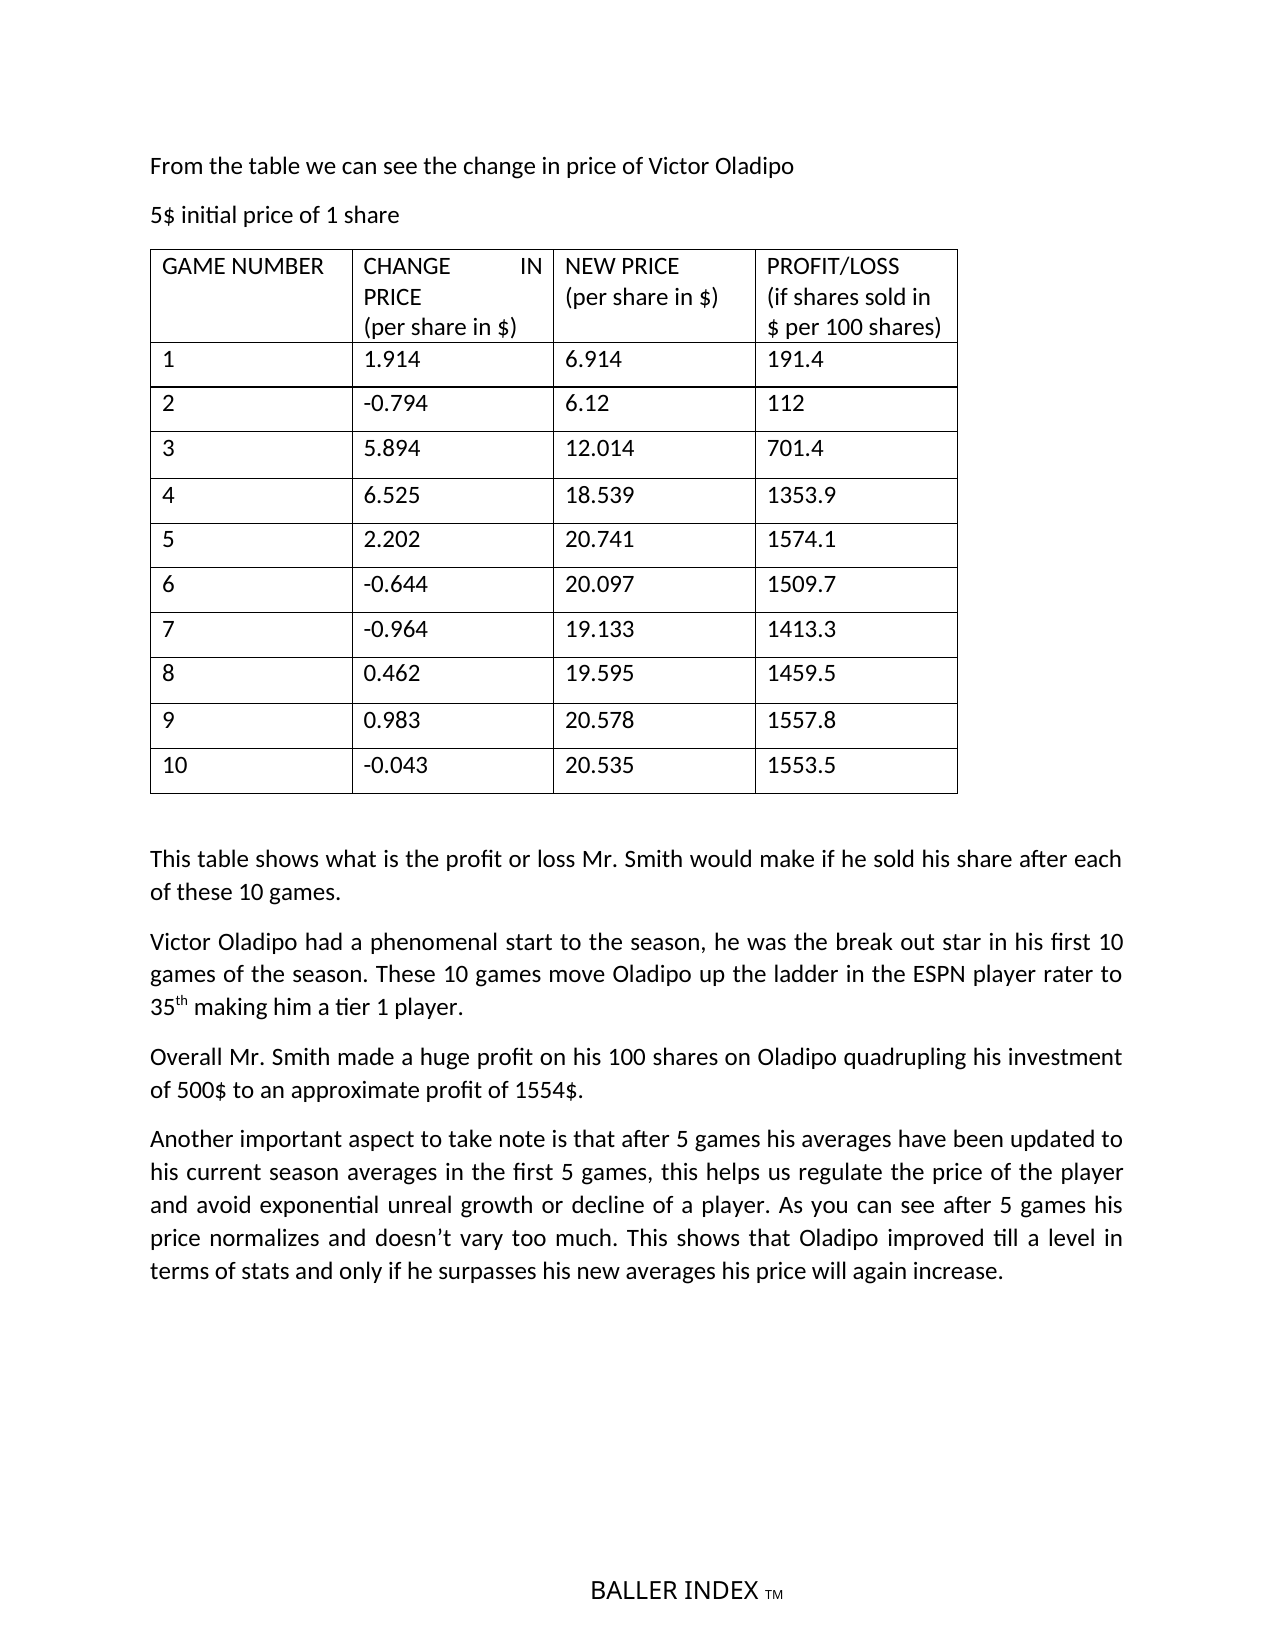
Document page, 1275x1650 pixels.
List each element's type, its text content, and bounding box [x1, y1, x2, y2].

table_cell 6 [151, 568, 352, 612]
table_header CHANGE IN PRICE (per share in $) [353, 250, 553, 342]
table_cell -0.644 [353, 568, 553, 612]
table_cell 12.014 [554, 432, 755, 478]
table_cell 0.462 [353, 658, 553, 703]
table_cell 1509.7 [756, 568, 957, 612]
table_cell 2 [151, 388, 352, 431]
table_cell 6.525 [353, 479, 553, 522]
table_cell 7 [151, 613, 352, 657]
table_cell 1353.9 [756, 479, 957, 522]
table_cell 20.097 [554, 568, 755, 612]
table_cell 0.983 [353, 704, 553, 748]
table_cell 701.4 [756, 432, 957, 478]
table_cell 1553.5 [756, 749, 957, 793]
table_cell 3 [151, 432, 352, 478]
table_cell 6.914 [554, 343, 755, 386]
table_cell 18.539 [554, 479, 755, 522]
table_header GAME NUMBER [151, 250, 352, 342]
table_cell 20.578 [554, 704, 755, 748]
table_cell 20.741 [554, 524, 755, 567]
text This table shows what is the profit or loss Mr. Smith would make if he sold his share after each of these 10 games. [150, 843, 1125, 907]
table_cell 5.894 [353, 432, 553, 478]
table_cell -0.794 [353, 388, 553, 431]
table_cell 8 [151, 658, 352, 703]
table_cell 2.202 [353, 524, 553, 567]
table_cell 1459.5 [756, 658, 957, 703]
text Overall Mr. Smith made a huge profit on his 100 shares on Oladipo quadrupling his investment of 500$ to an approximate profit of 1554$. [150, 1041, 1125, 1104]
table_cell 19.595 [554, 658, 755, 703]
table_cell 1574.1 [756, 524, 957, 567]
table_header PROFIT/LOSS (if shares sold in $ per 100 shares) [756, 250, 957, 342]
table_cell 10 [151, 749, 352, 793]
table_cell 1 [151, 343, 352, 386]
table_cell 5 [151, 524, 352, 567]
table_header NEW PRICE (per share in $) [554, 250, 755, 342]
text Victor Oladipo had a phenomenal start to the season, he was the break out star in his first 10 games of the season. These 10 games move Oladipo up the ladder in the ESPN player rater to 35th making him a tier 1 player. [150, 926, 1125, 1022]
table_cell -0.964 [353, 613, 553, 657]
table_cell 6.12 [554, 388, 755, 431]
table_cell 4 [151, 479, 352, 522]
table_cell 9 [151, 704, 352, 748]
table_cell 1557.8 [756, 704, 957, 748]
table_cell 19.133 [554, 613, 755, 657]
text Another important aspect to take note is that after 5 games his averages have been updated to his current season averages in the first 5 games, this helps us regulate the price of the player and avoid exponential unreal growth or decline of a player. As you can see after 5 games his price normalizes and doesn’t vary too much. This shows that Oladipo improved till a level in terms of stats and only if he surpasses his new averages his price will again increase. [150, 1124, 1125, 1286]
table_cell 191.4 [756, 343, 957, 386]
table_cell 112 [756, 388, 957, 431]
text 5$ initial price of 1 share [150, 199, 1125, 230]
table_cell 20.535 [554, 749, 755, 793]
table_cell 1.914 [353, 343, 553, 386]
table_cell 1413.3 [756, 613, 957, 657]
table_cell -0.043 [353, 749, 553, 793]
text From the table we can see the change in price of Victor Oladipo [150, 150, 1125, 181]
